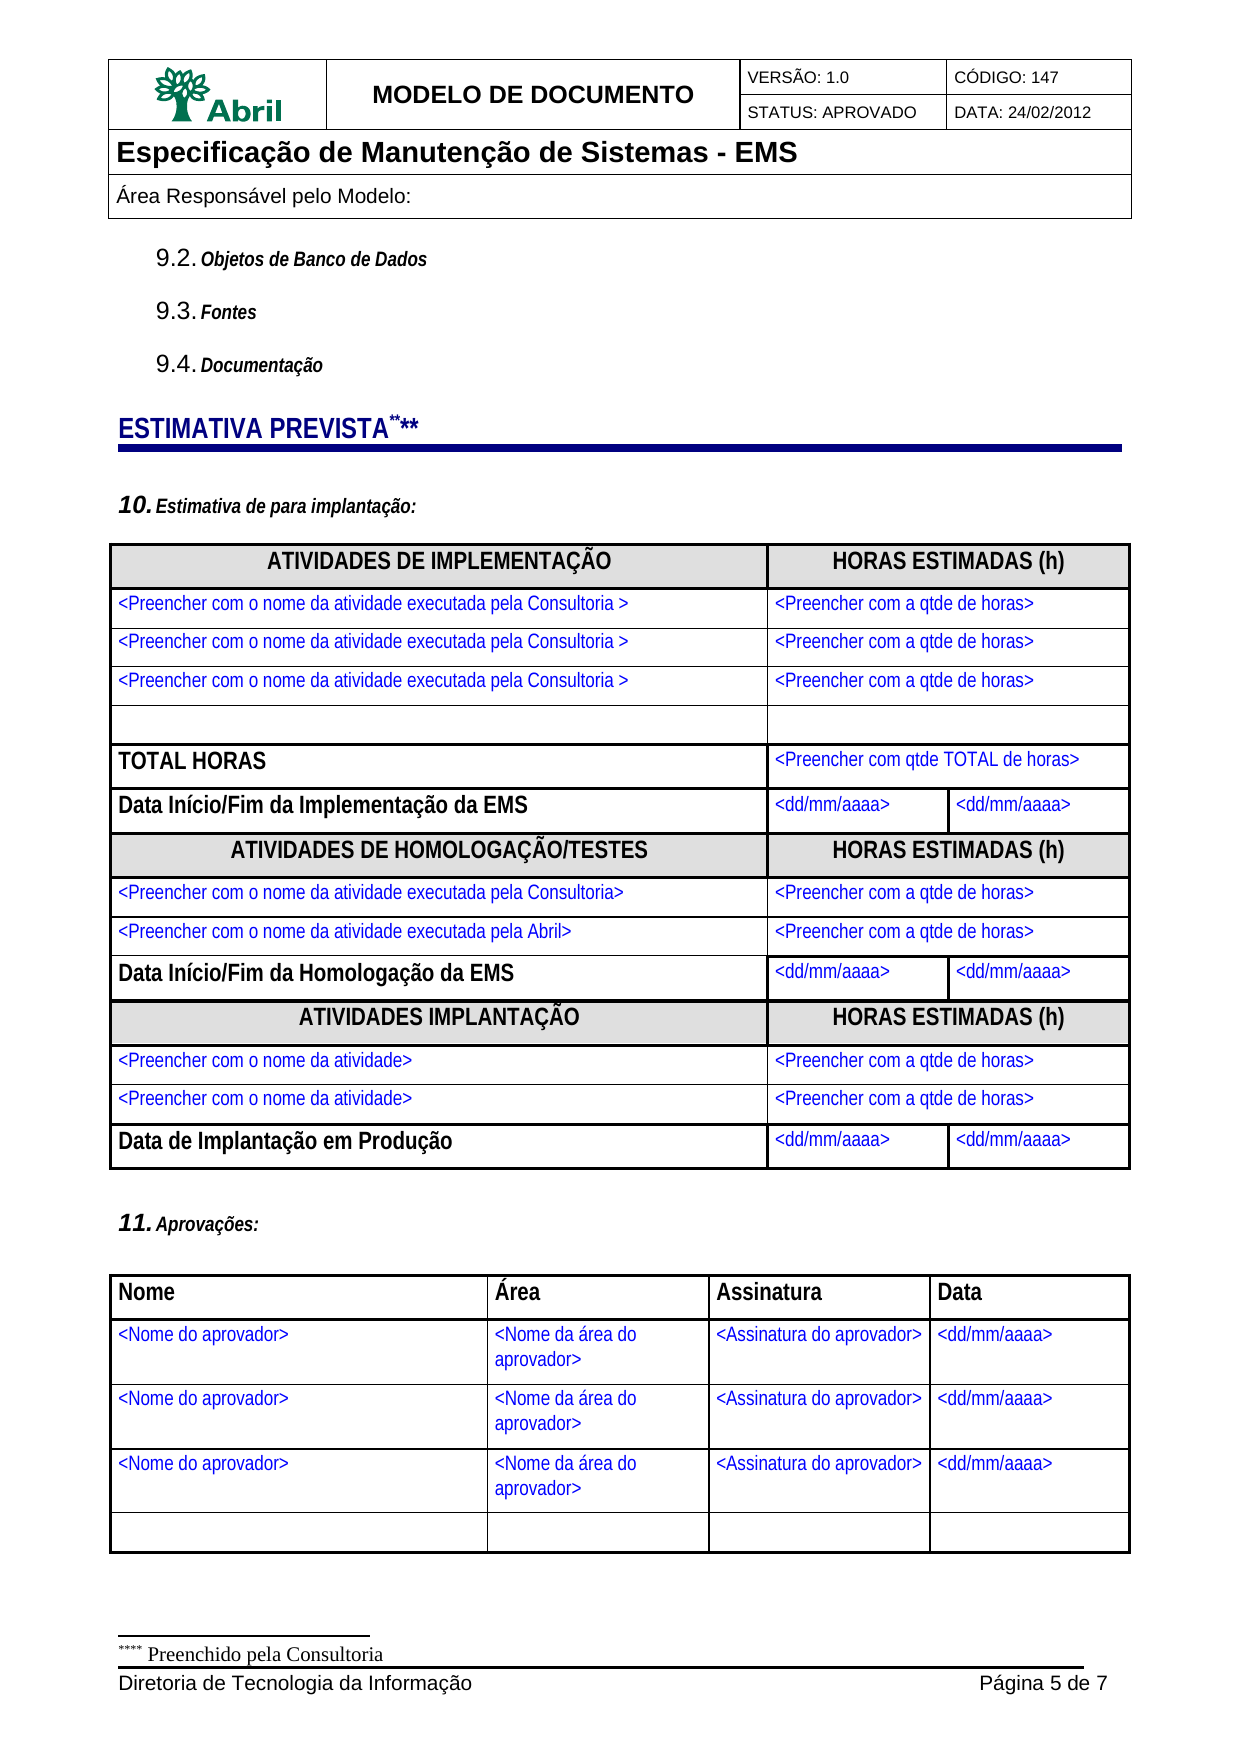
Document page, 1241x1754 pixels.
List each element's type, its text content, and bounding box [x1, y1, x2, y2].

table_cell ATIVIDADES IMPLANTAÇÃO [112, 1003, 766, 1043]
table_cell [931, 1513, 1128, 1551]
table_cell [488, 1513, 708, 1551]
table_cell <Preencher com a qtde de horas> [768, 1085, 1128, 1123]
table_cell Data Início/Fim da Implementação da EMS [112, 790, 766, 832]
table_cell <Nome do aprovador> [112, 1321, 487, 1384]
table_cell <Assinatura do aprovador> [710, 1385, 929, 1448]
table_cell [768, 706, 1128, 743]
subtitle Fontes [156, 296, 1122, 325]
table_cell <Nome da área do aprovador> [488, 1385, 708, 1448]
table_cell HORAS ESTIMADAS (h) [769, 835, 1128, 876]
table_cell <dd/mm/aaaa> [950, 1126, 1128, 1167]
table_header Assinatura [710, 1277, 929, 1318]
table_cell <Nome da área do aprovador> [488, 1321, 708, 1384]
table_cell <Preencher com a qtde de horas> [768, 590, 1128, 627]
table_cell Data Início/Fim da Homologação da EMS [112, 956, 766, 999]
table_cell <dd/mm/aaaa> [769, 1126, 947, 1167]
table_cell <Preencher com o nome da atividade executada pela Consultoria > [112, 590, 767, 627]
table_cell <Preencher com a qtde de horas> [768, 918, 1128, 955]
table_cell <Preencher com o nome da atividade> [112, 1085, 767, 1123]
table_cell <dd/mm/aaaa> [769, 790, 947, 832]
subtitle ESTIMATIVA PREVISTA** [118, 411, 1122, 444]
table_cell <dd/mm/aaaa> [769, 958, 947, 999]
table_cell <Nome da área do aprovador> [488, 1450, 708, 1512]
table_cell Data de Implantação em Produção [112, 1126, 766, 1167]
table_header Área [488, 1277, 708, 1318]
subtitle Objetos de Banco de Dados [156, 243, 1122, 272]
table_cell <dd/mm/aaaa> [931, 1385, 1128, 1448]
table_cell <Preencher com o nome da atividade> [112, 1047, 767, 1084]
table_cell <Assinatura do aprovador> [710, 1450, 929, 1512]
table_cell <Preencher com a qtde de horas> [768, 1047, 1128, 1084]
table_cell <Preencher com a qtde de horas> [768, 667, 1128, 704]
subtitle Documentação [156, 349, 1122, 378]
table_cell <dd/mm/aaaa> [950, 790, 1128, 832]
table_header Nome [112, 1277, 487, 1318]
table_cell [112, 1513, 487, 1551]
table_cell <dd/mm/aaaa> [931, 1321, 1128, 1384]
table_header Data [931, 1277, 1128, 1318]
table_cell <dd/mm/aaaa> [931, 1450, 1128, 1512]
table_cell <Assinatura do aprovador> [710, 1321, 929, 1384]
table_cell <dd/mm/aaaa> [950, 958, 1128, 999]
table_cell <Preencher com o nome da atividade executada pela Consultoria > [112, 629, 767, 666]
table_cell <Preencher com a qtde de horas> [768, 629, 1128, 666]
table_cell <Preencher com o nome da atividade executada pela Consultoria> [112, 879, 767, 916]
table_cell HORAS ESTIMADAS (h) [769, 1003, 1128, 1043]
table_cell TOTAL HORAS [112, 746, 766, 787]
table_cell <Preencher com a qtde de horas> [768, 879, 1128, 916]
table_cell ATIVIDADES DE HOMOLOGAÇÃO/TESTES [112, 835, 766, 876]
subtitle Aprovações: [118, 1208, 1122, 1236]
table_header HORAS ESTIMADAS (h) [769, 546, 1128, 587]
table_cell <Preencher com o nome da atividade executada pela Abril> [112, 918, 767, 955]
table_cell [710, 1513, 929, 1551]
table_header ATIVIDADES DE IMPLEMENTAÇÃO [112, 546, 766, 587]
table_cell <Preencher com qtde TOTAL de horas> [769, 746, 1128, 787]
table_cell <Preencher com o nome da atividade executada pela Consultoria > [112, 667, 767, 704]
table_cell <Nome do aprovador> [112, 1450, 487, 1512]
subtitle Estimativa de para implantação: [118, 490, 1122, 518]
table_cell [112, 706, 767, 743]
table_cell <Nome do aprovador> [112, 1385, 487, 1448]
